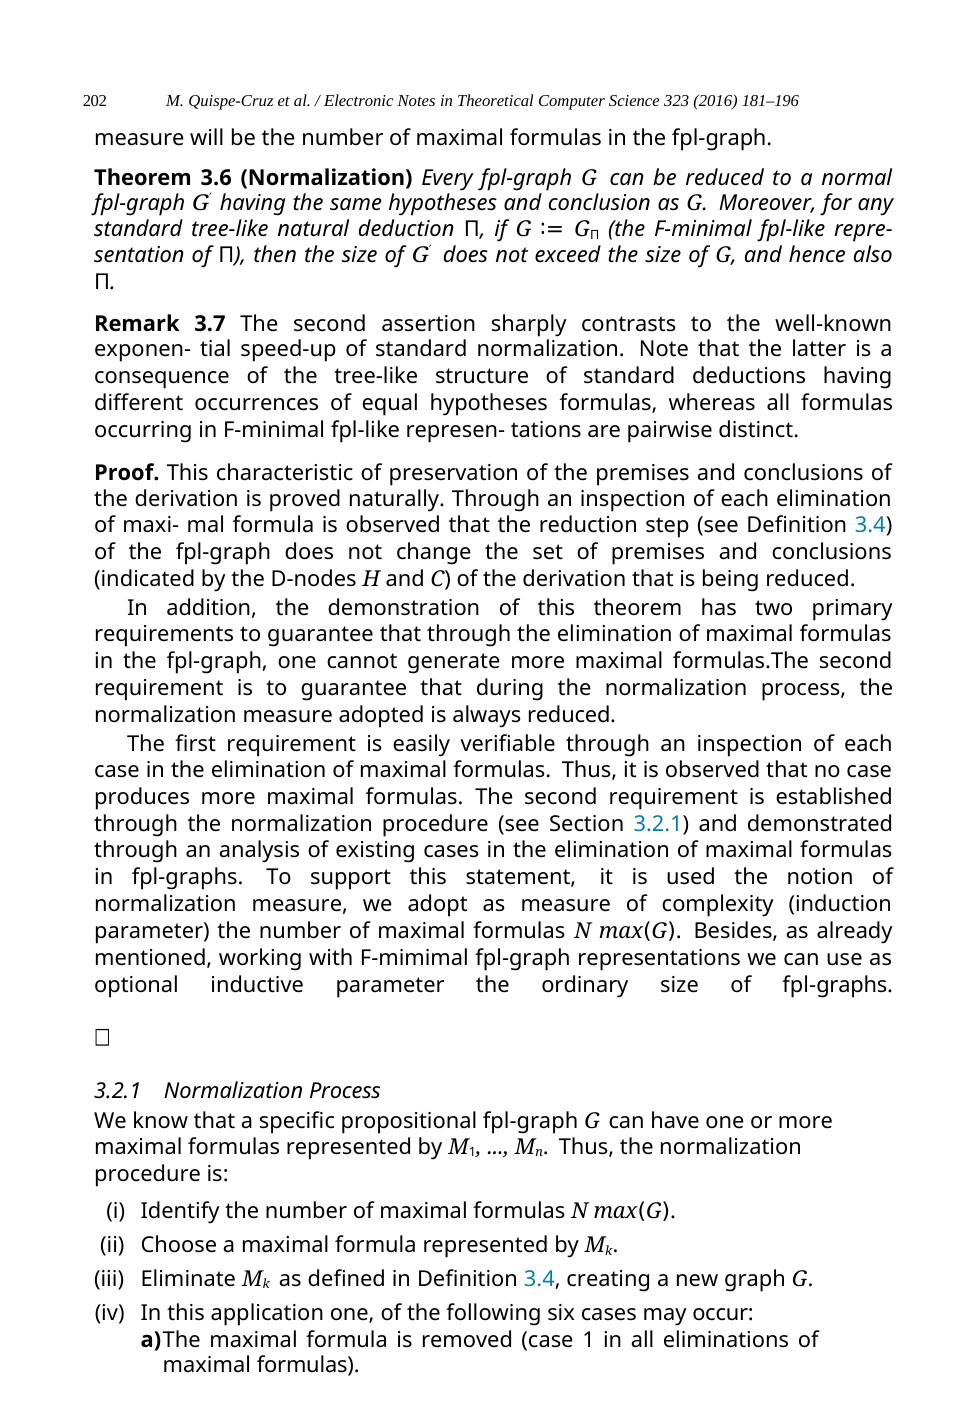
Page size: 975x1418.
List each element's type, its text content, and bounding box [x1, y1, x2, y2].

text In addition, the demonstration of this theorem has two primary requirements to guarantee that through the elimination of maximal formulas in the fpl-graph, one cannot generate more maximal formulas.The second requirement is to guarantee that during the normalization process, the normalization measure adopted is always reduced. [94, 594, 893, 728]
text Theorem 3.6 (Normalization) Every fpl-graph G can be reduced to a normal fpl-graph G′ having the same hypotheses and conclusion as G. Moreover, for any standard tree-like natural deduction Π, if G ∶= GΠ (the F-minimal fpl-like repre- sentation of Π), then the size of G′ does not exceed the size of G, and hence also Π. [94, 164, 893, 296]
list Eliminate Mk as defined in Definition 3.4, creating a new graph G. [94, 1263, 904, 1292]
list In this application one, of the following six cases may occur: [94, 1297, 904, 1326]
text The first requirement is easily verifiable through an inspection of each case in the elimination of maximal formulas. Thus, it is observed that no case produces more maximal formulas. The second requirement is established through the normalization procedure (see Section 3.2.1) and demonstrated through an analysis of existing cases in the elimination of maximal formulas in fpl-graphs. To support this statement, it is used the notion of normalization measure, we adopt as measure of complexity (induction parameter) the number of maximal formulas N max(G). Besides, as already mentioned, working with F-mimimal fpl-graph representations we can use as optional inductive parameter the ordinary size of fpl-graphs. □ [94, 730, 893, 1048]
list The maximal formula is removed (case 1 in all eliminations of maximal formulas). [140, 1327, 893, 1379]
text We know that a specific propositional fpl-graph G can have one or more maximal formulas represented by M1, ..., Mn. Thus, the normalization procedure is: [94, 1107, 904, 1187]
text Proof. This characteristic of preservation of the premises and conclusions of the derivation is proved naturally. Through an inspection of each elimination of maxi- mal formula is observed that the reduction step (see Definition 3.4) of the fpl-graph does not change the set of premises and conclusions (indicated by the D-nodes H and C) of the derivation that is being reduced. [94, 459, 893, 593]
text Remark 3.7 The second assertion sharply contrasts to the well-known exponen- tial speed-up of standard normalization. Note that the latter is a consequence of the tree-like structure of standard deductions having different occurrences of equal hypotheses formulas, whereas all formulas occurring in F-minimal fpl-like represen- tations are pairwise distinct. [94, 309, 893, 444]
list Identify the number of maximal formulas N max(G). [106, 1195, 904, 1225]
text measure will be the number of maximal formulas in the fpl-graph. [94, 122, 904, 151]
list Choose a maximal formula represented by Mk. [100, 1229, 904, 1259]
list Normalization Process [94, 1075, 904, 1105]
